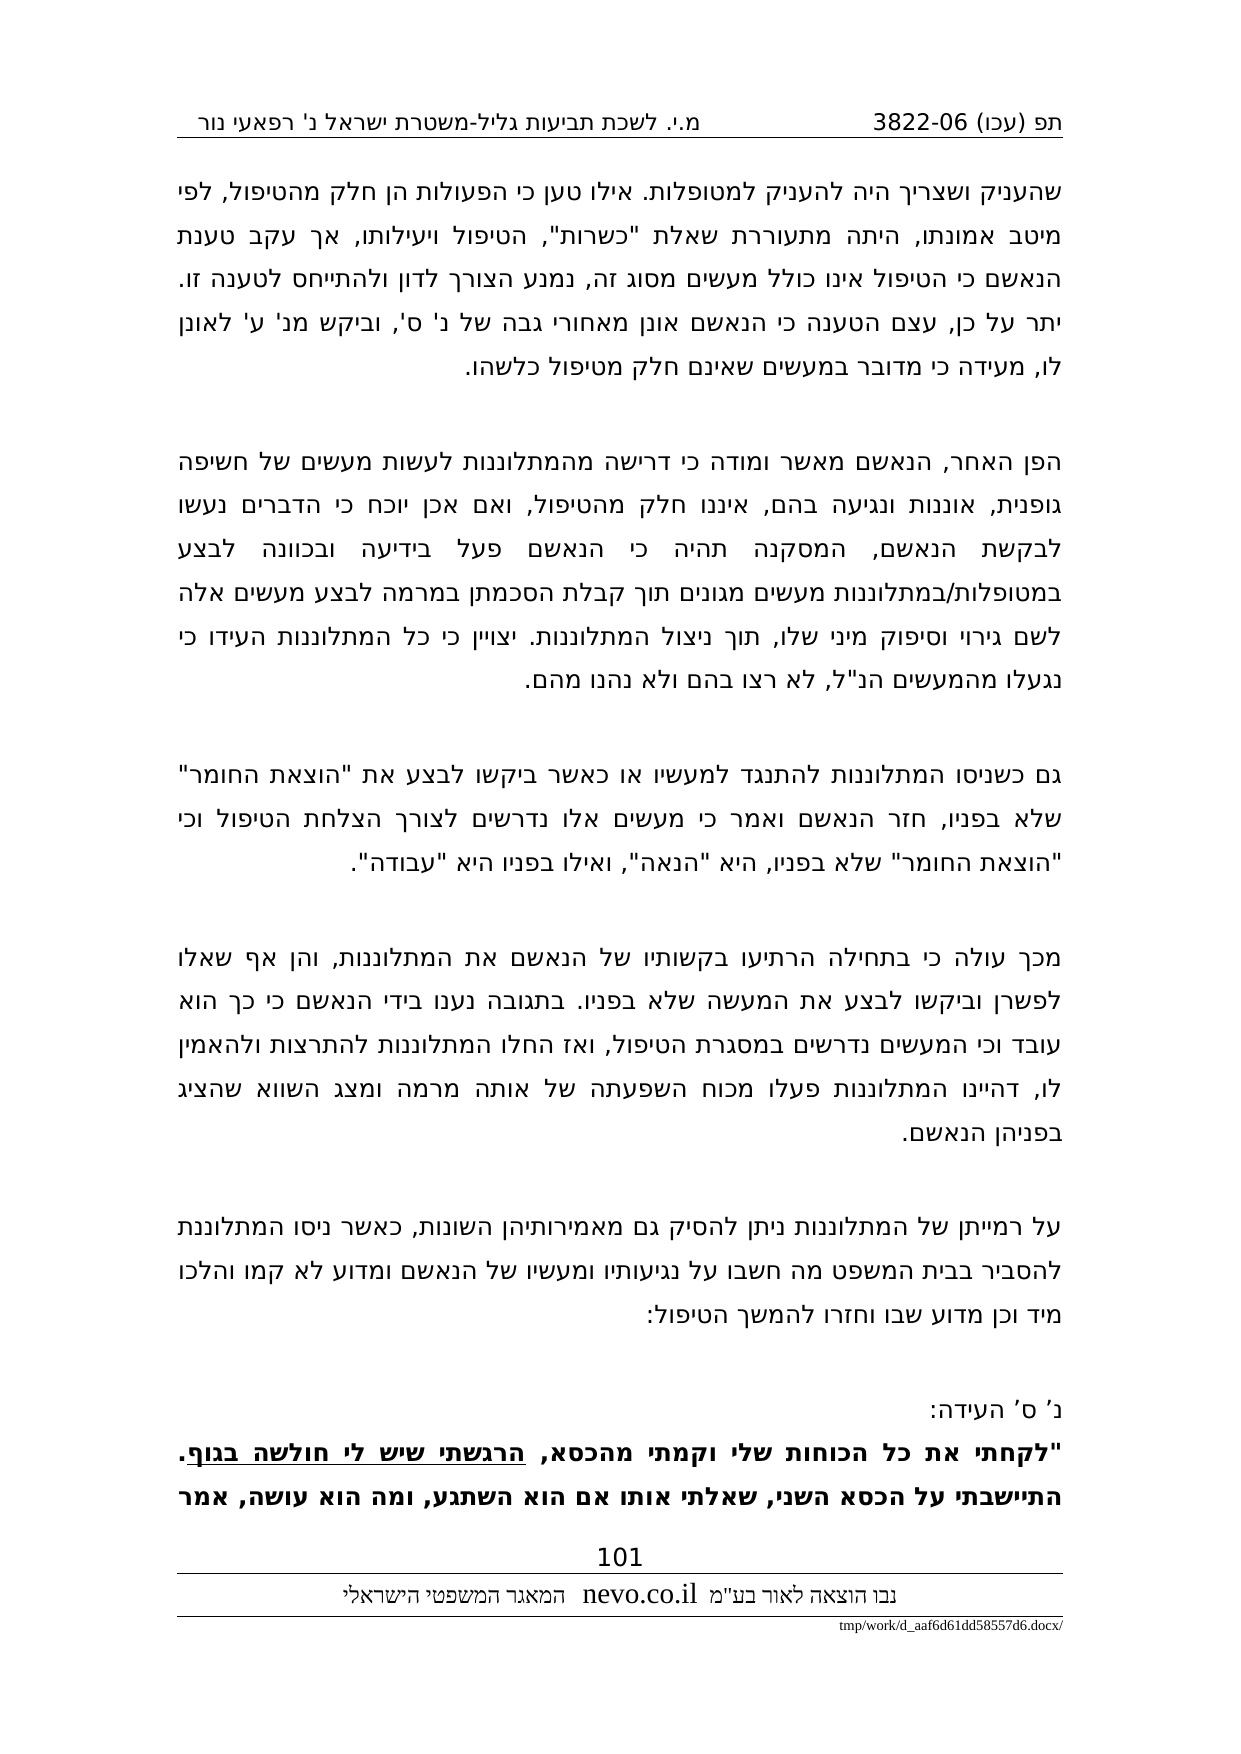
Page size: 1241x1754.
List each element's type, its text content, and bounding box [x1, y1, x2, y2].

text נ’ ס’ העידה: [177, 1395, 1063, 1424]
text מכך עולה כי בתחילה הרתיעו בקשותיו של הנאשם את המתלוננות, והן אף שאלו לפשרן וביקשו לבצע את המעשה שלא בפניו. בתגובה נענו בידי הנאשם כי כך הוא עובד וכי המעשים נדרשים במסגרת הטיפול, ואז החלו המתלוננות להתרצות ולהאמין לו, דהיינו המתלוננות פעלו מכוח השפעתה של אותה מרמה ומצג השווא שהציג בפניהן הנאשם. [177, 943, 1063, 1147]
text הפן האחר, הנאשם מאשר ומודה כי דרישה מהמתלוננות לעשות מעשים של חשיפה גופנית, אוננות ונגיעה בהם, איננו חלק מהטיפול, ואם אכן יוכח כי הדברים נעשו לבקשת הנאשם, המסקנה תהיה כי הנאשם פעל בידיעה ובכוונה לבצע במטופלות/במתלוננות מעשים מגונים תוך קבלת הסכמתן במרמה לבצע מעשים אלה לשם גירוי וסיפוק מיני שלו, תוך ניצול המתלוננות. יצויין כי כל המתלוננות העידו כי נגעלו מהמעשים הנ"ל, לא רצו בהם ולא נהנו מהם. [177, 447, 1063, 695]
text על רמייתן של המתלוננות ניתן להסיק גם מאמירותיהן השונות, כאשר ניסו המתלוננת להסביר בבית המשפט מה חשבו על נגיעותיו ומעשיו של הנאשם ומדוע לא קמו והלכו מיד וכן מדוע שבו וחזרו להמשך הטיפול: [177, 1213, 1063, 1329]
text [177, 177, 1063, 381]
text גם כשניסו המתלוננות להתנגד למעשיו או כאשר ביקשו לבצע את "הוצאת החומר" שלא בפניו, חזר הנאשם ואמר כי מעשים אלו נדרשים לצורך הצלחת הטיפול וכי "הוצאת החומר" שלא בפניו, היא "הנאה", ואילו בפניו היא "עבודה". [177, 761, 1063, 877]
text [177, 1439, 1063, 1512]
